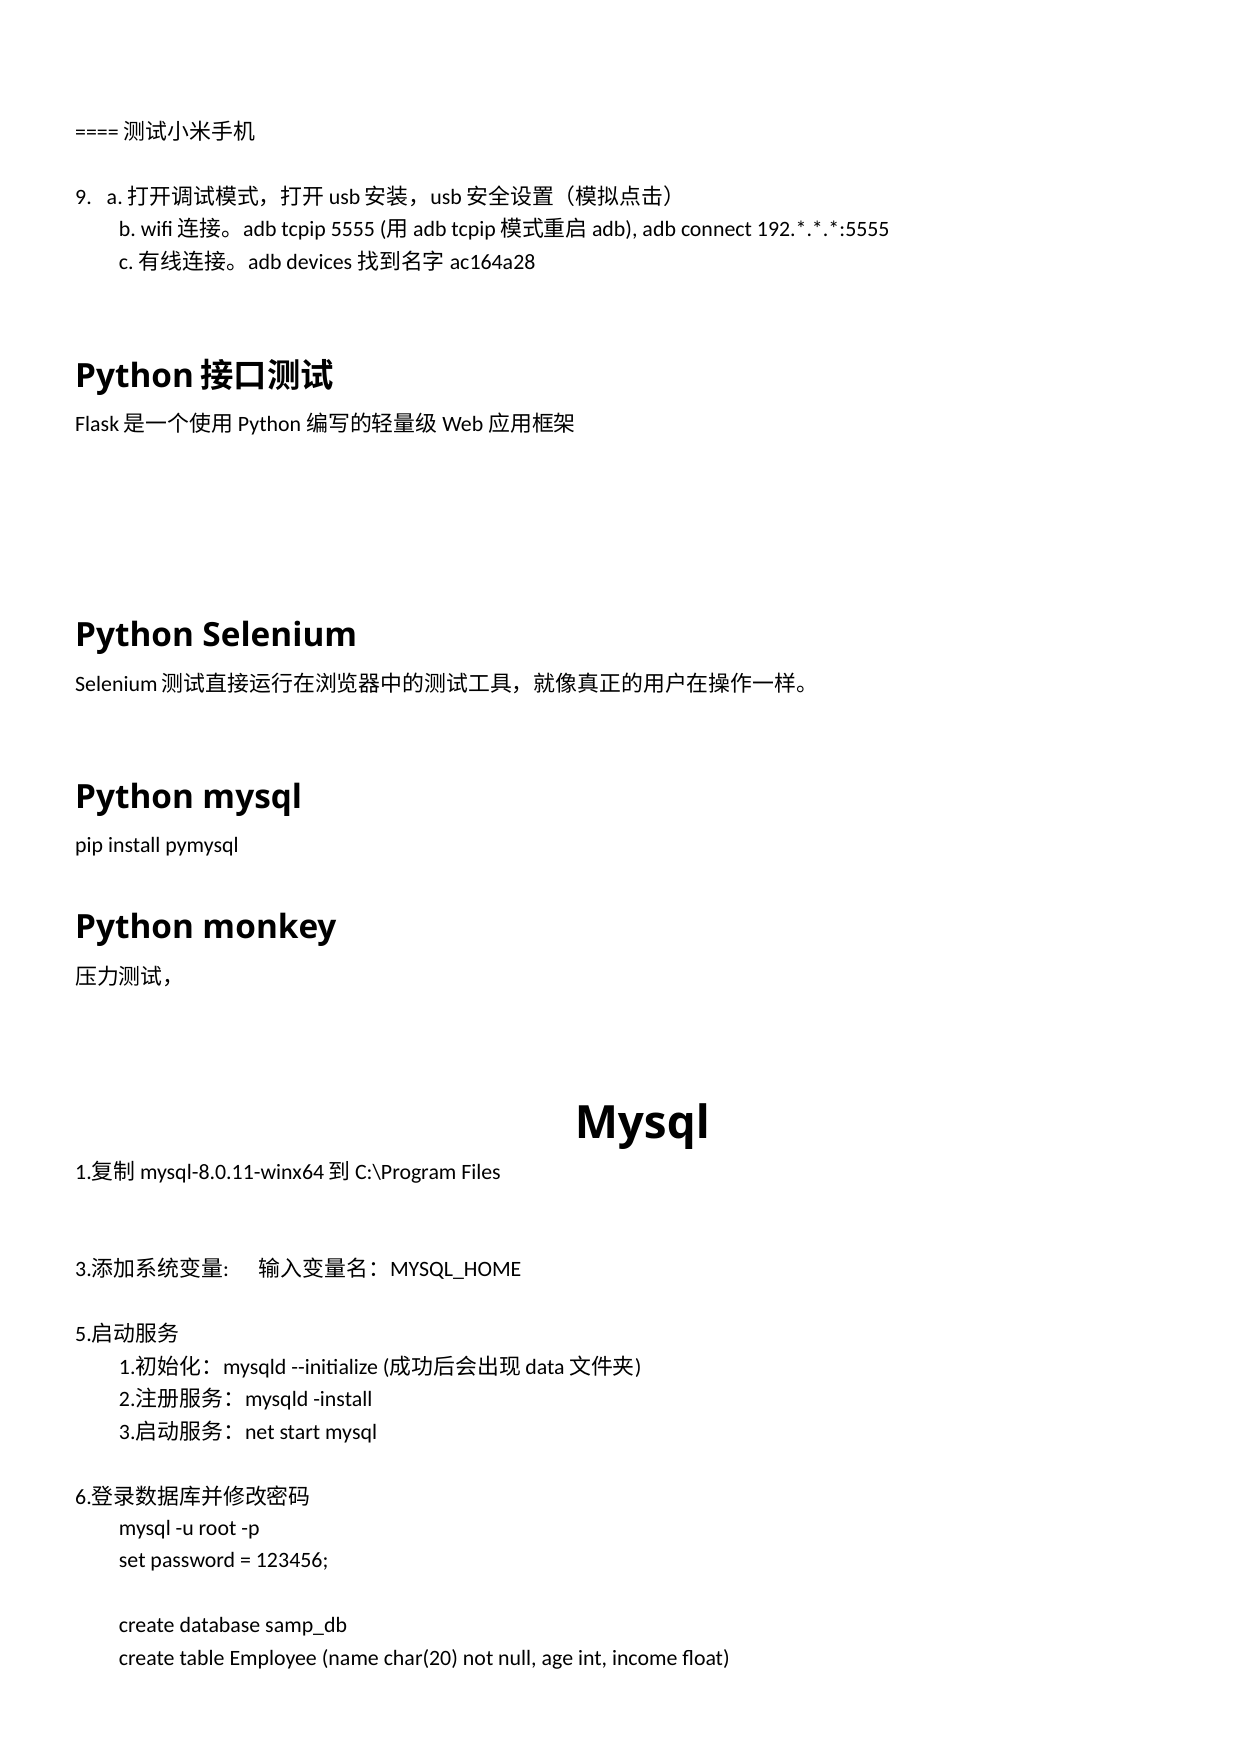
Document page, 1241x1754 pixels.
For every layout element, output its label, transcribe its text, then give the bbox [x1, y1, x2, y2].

text create table Employee (name char(20) not null, age int, income float) [75, 1641, 1165, 1673]
list pip install pymysql [75, 828, 1165, 861]
list Python monkey [75, 893, 1165, 958]
list Python接口测试 [75, 341, 1165, 406]
list a. 打开调试模式，打开usb安装，usb安全设置（模拟点击） [75, 178, 1165, 211]
text 1.复制mysql-8.0.11-winx64到C:\Program Files [75, 1153, 1165, 1186]
list b. wifi连接。adb tcpip 5555 (用adb tcpip模式重启adb), adb connect 192.*.*.*:5555 [75, 211, 1165, 243]
list c. 有线连接。adb devices 找到名字 ac164a28 [75, 243, 1165, 276]
text Flask是一个使用 Python 编写的轻量级 Web 应用框架 [75, 406, 1165, 438]
text 1.初始化：mysqld --initialize (成功后会出现data文件夹) [75, 1348, 1165, 1381]
text 3.启动服务：net start mysql [75, 1413, 1165, 1446]
text 6.登录数据库并修改密码 [75, 1478, 1165, 1511]
text mysql -u root -p [75, 1511, 1165, 1543]
text 2.注册服务：mysqld -install [75, 1381, 1165, 1413]
text Mysql [75, 1088, 1165, 1153]
text Selenium测试直接运行在浏览器中的测试工具，就像真正的用户在操作一样。 [75, 666, 1165, 698]
list Python Selenium [75, 601, 1165, 666]
list ==== 测试小米手机 [75, 113, 1165, 146]
text 3.添加系统变量: 输入变量名：MYSQL_HOME [75, 1251, 1165, 1283]
text 5.启动服务 [75, 1316, 1165, 1348]
text set password = 123456; [75, 1543, 1165, 1576]
text create database samp_db [75, 1608, 1165, 1641]
text 压力测试， [75, 958, 1165, 991]
text Python mysql [75, 763, 1165, 828]
